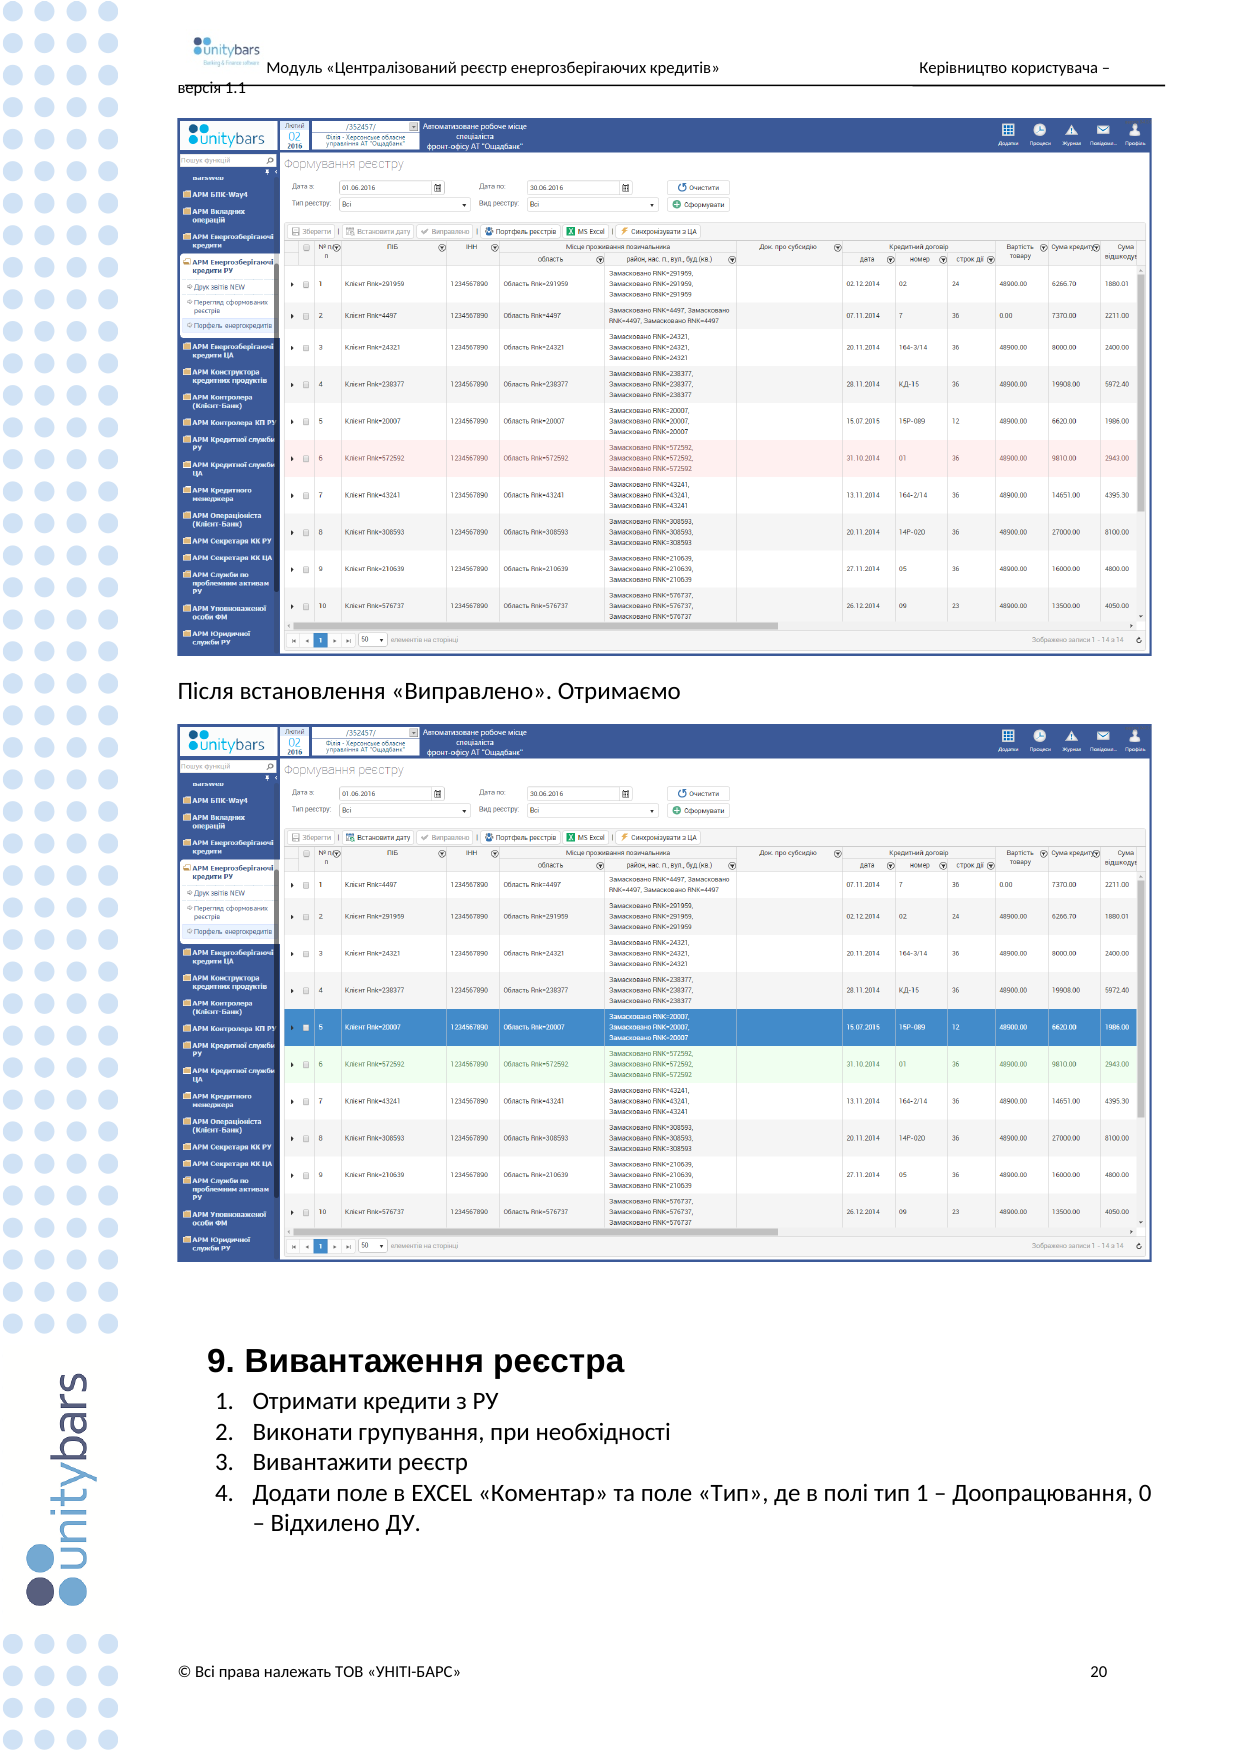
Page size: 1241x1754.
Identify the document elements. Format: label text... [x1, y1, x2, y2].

picture [177, 118, 1152, 656]
picture [177, 724, 1152, 1262]
picture [2, 1, 119, 1750]
list Виконати групування, при необхідності [215, 1416, 1152, 1447]
subtitle Вивантаження реєстра [207, 1341, 1152, 1379]
list Вивантажити реєстр [215, 1447, 1152, 1477]
picture [185, 29, 267, 74]
list Отримати кредити з РУ [215, 1386, 1152, 1416]
text Після встановлення «Виправлено». Отримаємо [177, 675, 1152, 706]
list Додати поле в EXCEL «Коментар» та поле «Тип», де в полі тип 1 – Доопрацювання, 0 – Відхилено ДУ. [215, 1477, 1152, 1538]
